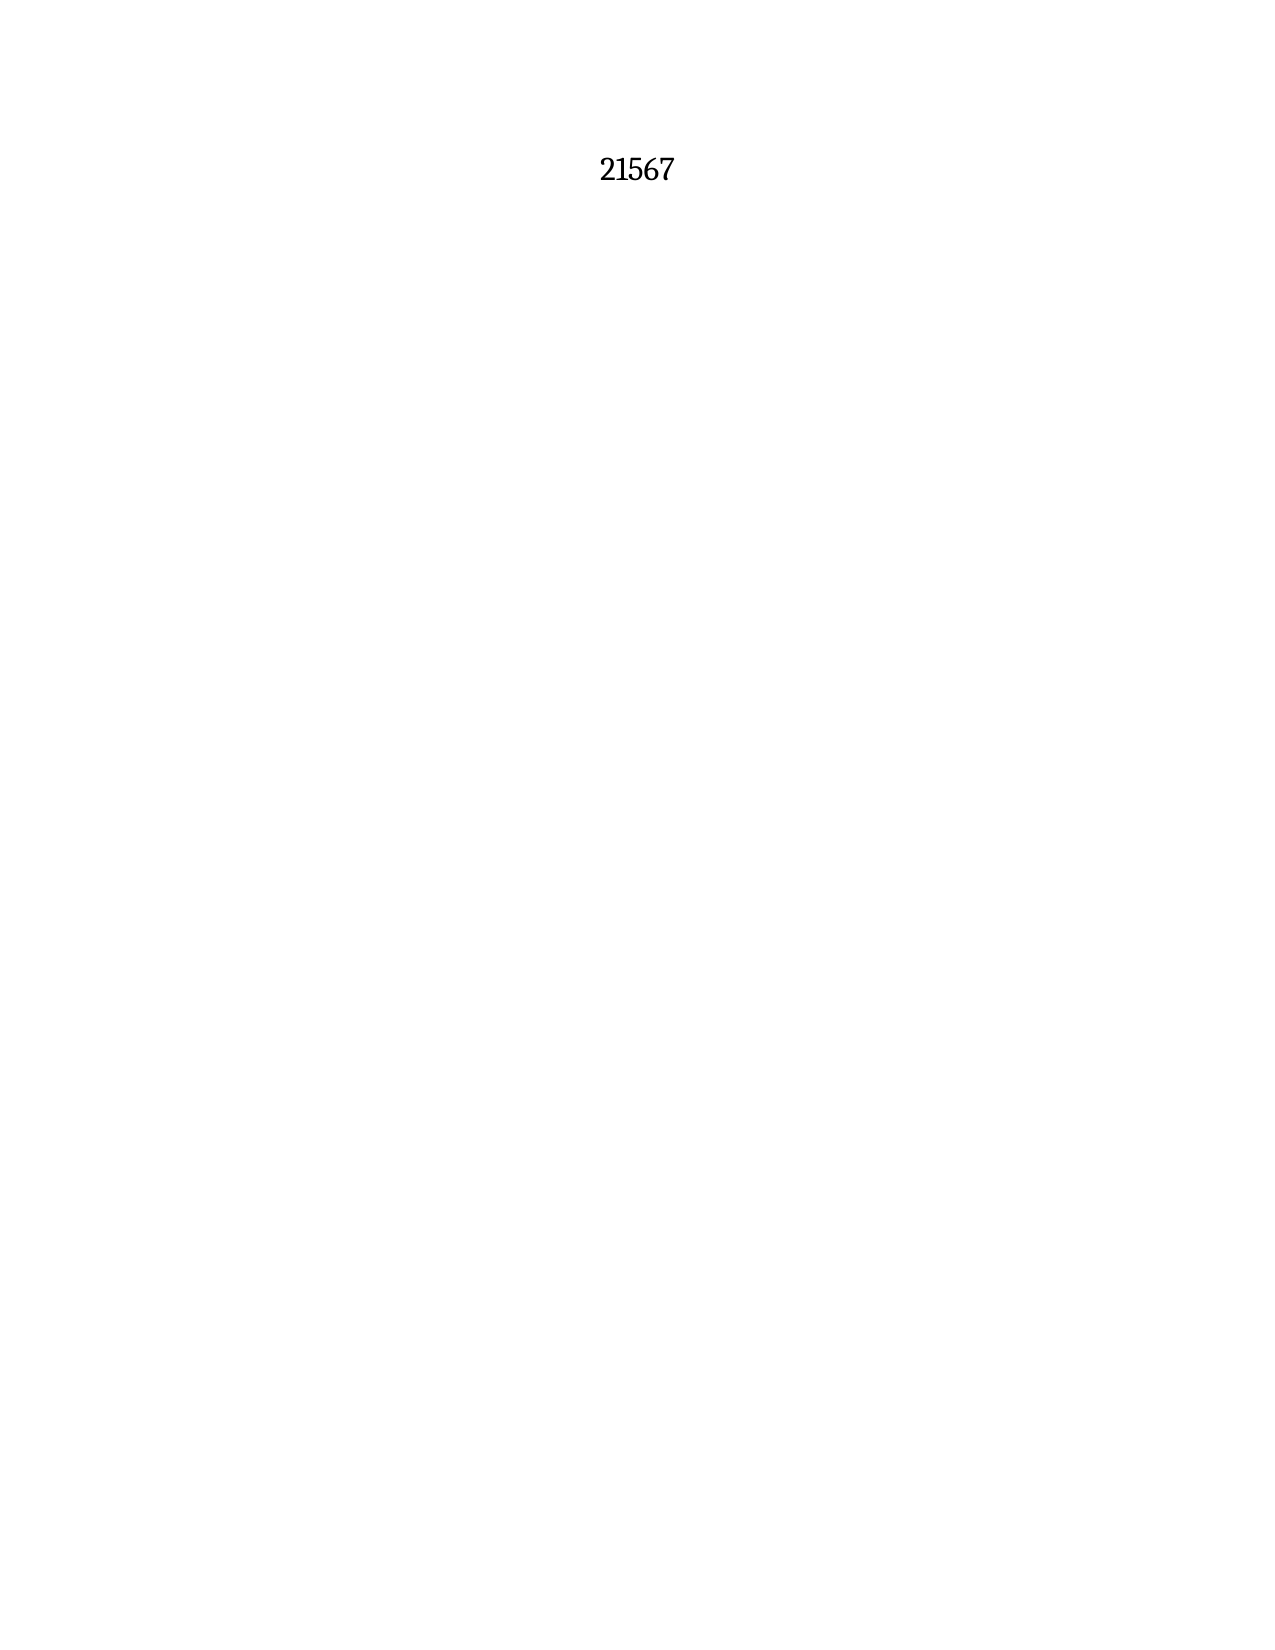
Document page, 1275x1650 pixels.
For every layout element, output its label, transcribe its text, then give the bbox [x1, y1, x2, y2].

text 21567 [150, 150, 1125, 188]
